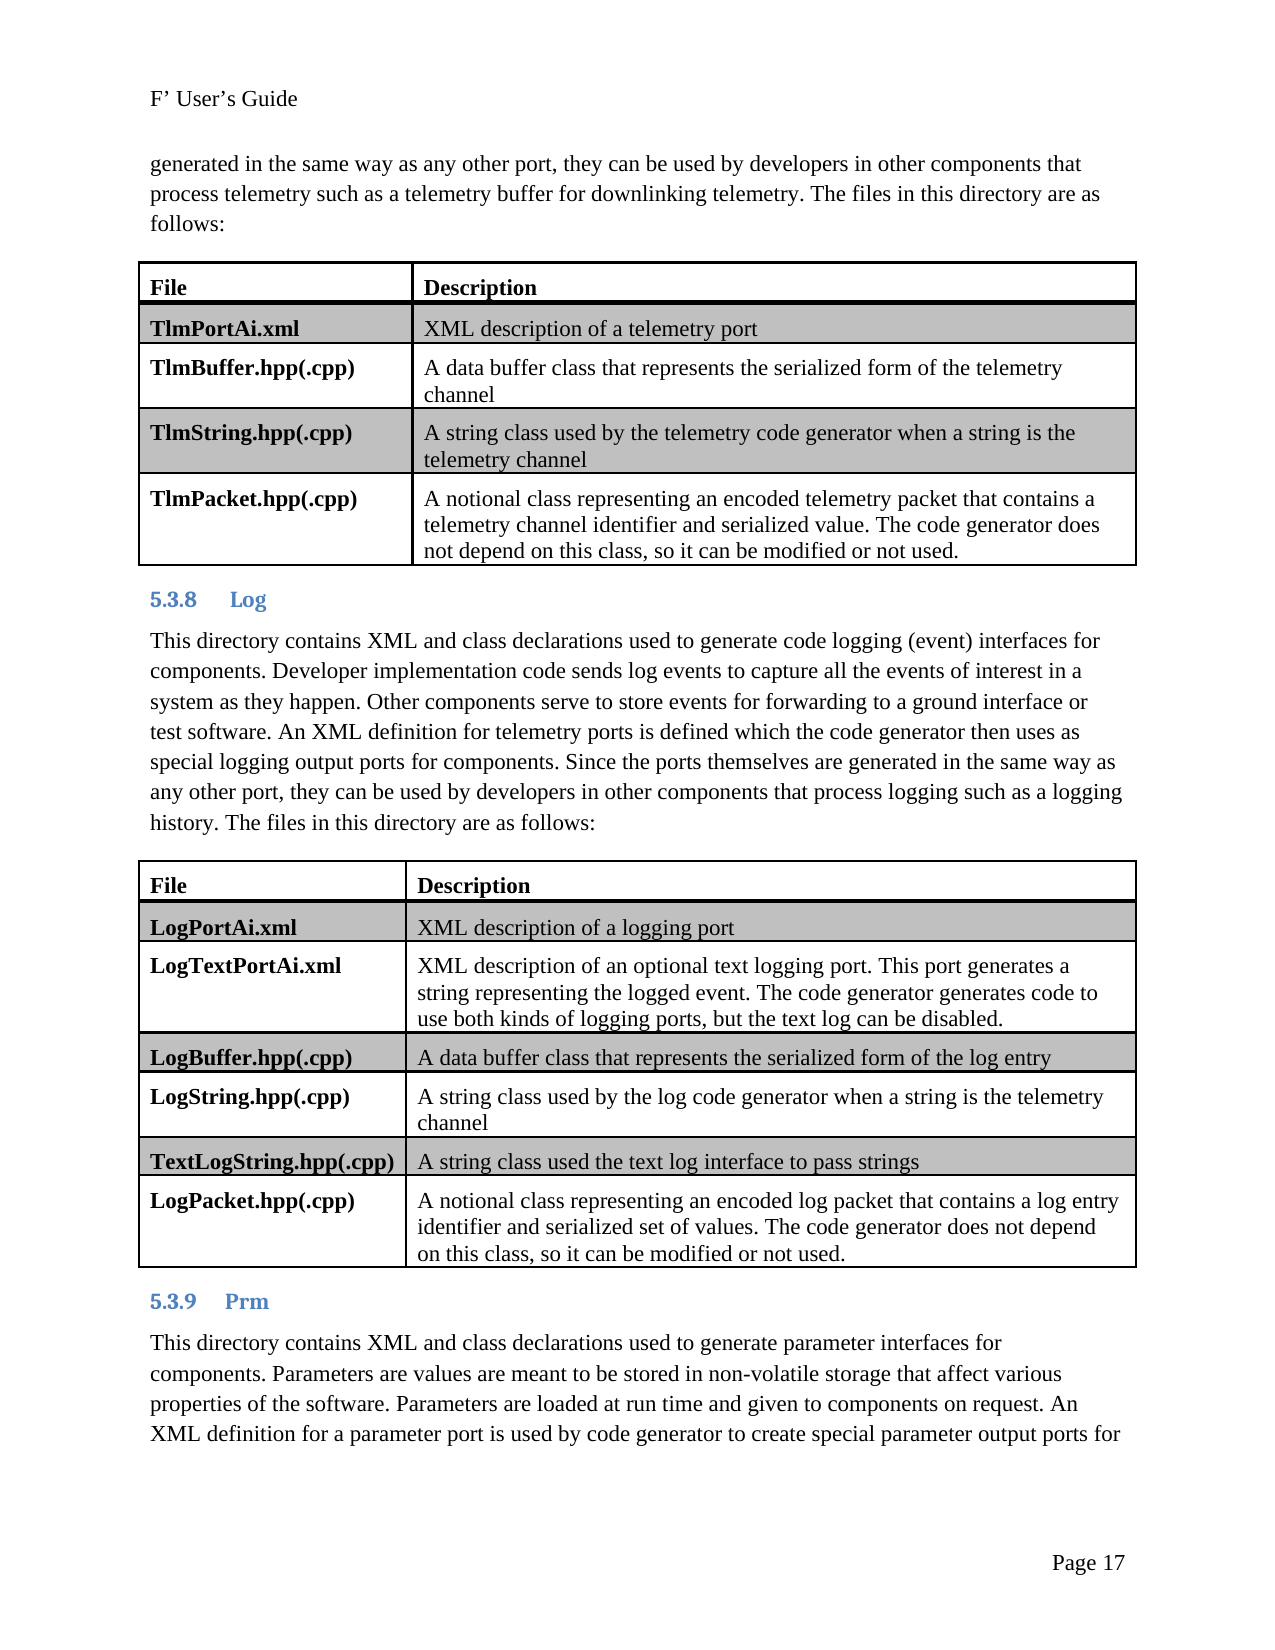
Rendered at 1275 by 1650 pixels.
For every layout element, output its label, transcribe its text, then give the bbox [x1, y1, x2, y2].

table_cell LogPacket.hpp(.cpp) [140, 1176, 405, 1266]
table_cell A data buffer class that represents the serialized form of the log entry [407, 1034, 1135, 1070]
table_cell LogPortAi.xml [140, 903, 405, 940]
table_cell TlmBuffer.hpp(.cpp) [140, 344, 411, 407]
subtitle Prm [150, 1289, 1125, 1315]
table_header File [140, 862, 405, 898]
table_cell A string class used the text log interface to pass strings [407, 1138, 1135, 1174]
table_cell XML description of an optional text logging port. This port generates a string representing the logged event. The code generator generates code to use both kinds of logging ports, but the text log can be disabled. [407, 942, 1135, 1031]
table_cell A string class used by the telemetry code generator when a string is the telemetry channel [414, 409, 1135, 472]
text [150, 1329, 1125, 1446]
table_cell A notional class representing an encoded telemetry packet that contains a telemetry channel identifier and serialized value. The code generator does not depend on this class, so it can be modified or not used. [414, 474, 1135, 564]
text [150, 150, 1125, 237]
subtitle Log [150, 587, 1125, 613]
table_header Description [414, 264, 1135, 300]
table_cell LogString.hpp(.cpp) [140, 1073, 405, 1136]
table_cell XML description of a telemetry port [414, 305, 1135, 342]
table_cell A data buffer class that represents the serialized form of the telemetry channel [414, 344, 1135, 407]
table_header File [140, 264, 411, 300]
table_cell TlmString.hpp(.cpp) [140, 409, 411, 472]
table_cell XML description of a logging port [407, 903, 1135, 940]
table_cell A string class used by the log code generator when a string is the telemetry channel [407, 1073, 1135, 1136]
table_header Description [407, 862, 1135, 898]
table_cell TextLogString.hpp(.cpp) [140, 1138, 405, 1174]
table_cell LogBuffer.hpp(.cpp) [140, 1034, 405, 1070]
table_cell LogTextPortAi.xml [140, 942, 405, 1031]
table_cell TlmPortAi.xml [140, 305, 411, 342]
table_cell TlmPacket.hpp(.cpp) [140, 474, 411, 564]
table_cell A notional class representing an encoded log packet that contains a log entry identifier and serialized set of values. The code generator does not depend on this class, so it can be modified or not used. [407, 1176, 1135, 1266]
text This directory contains XML and class declarations used to generate code logging (event) interfaces for components. Developer implementation code sends log events to capture all the events of interest in a system as they happen. Other components serve to store events for forwarding to a ground interface or test software. An XML definition for telemetry ports is defined which the code generator then uses as special logging output ports for components. Since the ports themselves are generated in the same way as any other port, they can be used by developers in other components that process logging such as a logging history. The files in this directory are as follows: [150, 627, 1125, 835]
